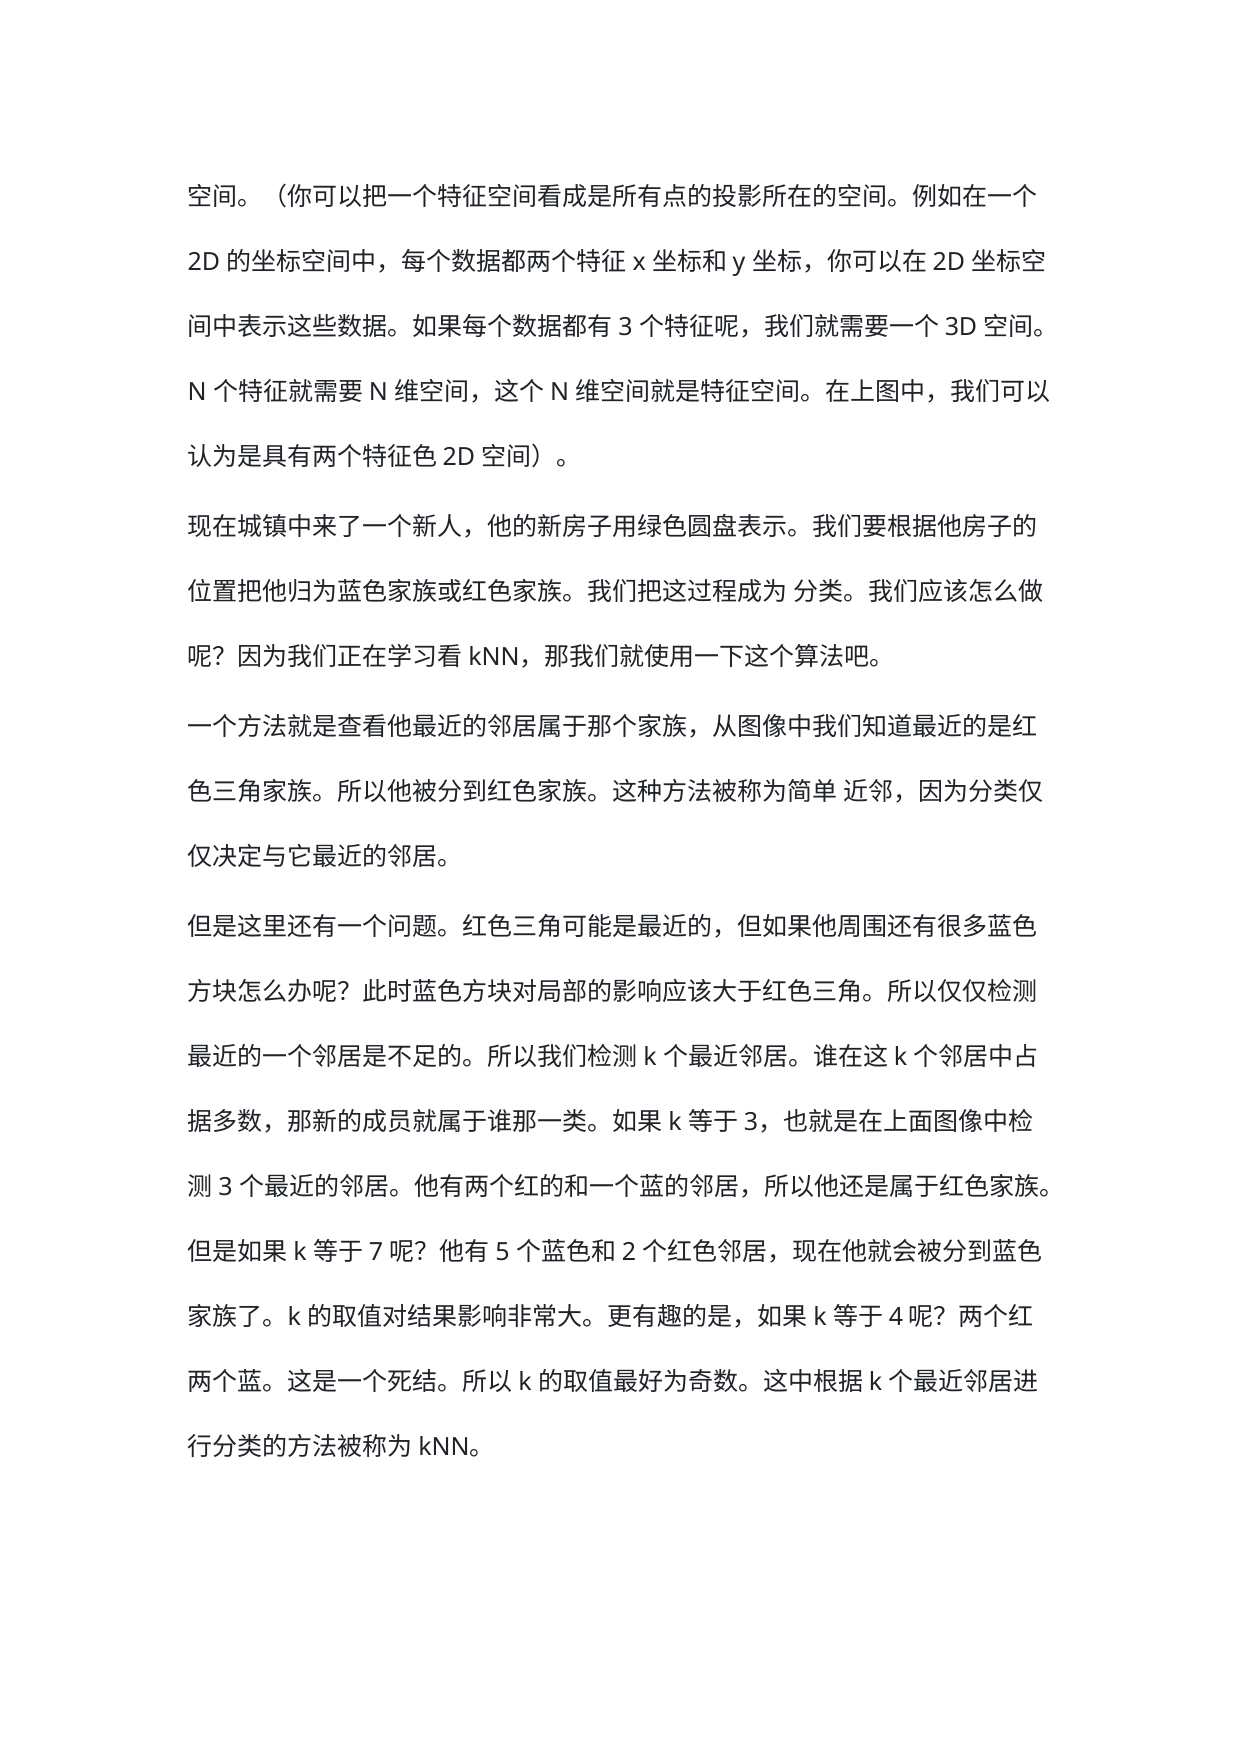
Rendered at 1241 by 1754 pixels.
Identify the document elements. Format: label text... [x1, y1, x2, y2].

text 但是这里还有一个问题。红色三角可能是最近的，但如果他周围还有很多蓝色方块怎么办呢？此时蓝色方块对局部的影响应该大于红色三角。所以仅仅检测最近的一个邻居是不足的。所以我们检测 k 个最近邻居。谁在这 k 个邻居中占据多数，那新的成员就属于谁那一类。如果 k 等于 3，也就是在上面图像中检测 3 个最近的邻居。他有两个红的和一个蓝的邻居，所以他还是属于红色家族。但是如果 k 等于 7 呢？他有 5 个蓝色和 2 个红色邻居，现在他就会被分到蓝色家族了。k 的取值对结果影响非常大。更有趣的是，如果 k 等于 4呢？两个红两个蓝。这是一个死结。所以 k 的取值最好为奇数。这中根据 k 个最近邻居进行分类的方法被称为 kNN。 [187, 892, 1053, 1477]
text 现在城镇中来了一个新人，他的新房子用绿色圆盘表示。我们要根据他房子的位置把他归为蓝色家族或红色家族。我们把这过程成为 分类。我们应该怎么做呢？因为我们正在学习看 kNN，那我们就使用一下这个算法吧。 [187, 492, 1053, 687]
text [187, 162, 1053, 487]
text 一个方法就是查看他最近的邻居属于那个家族，从图像中我们知道最近的是红色三角家族。所以他被分到红色家族。这种方法被称为简单 近邻，因为分类仅仅决定与它最近的邻居。 [187, 692, 1053, 887]
